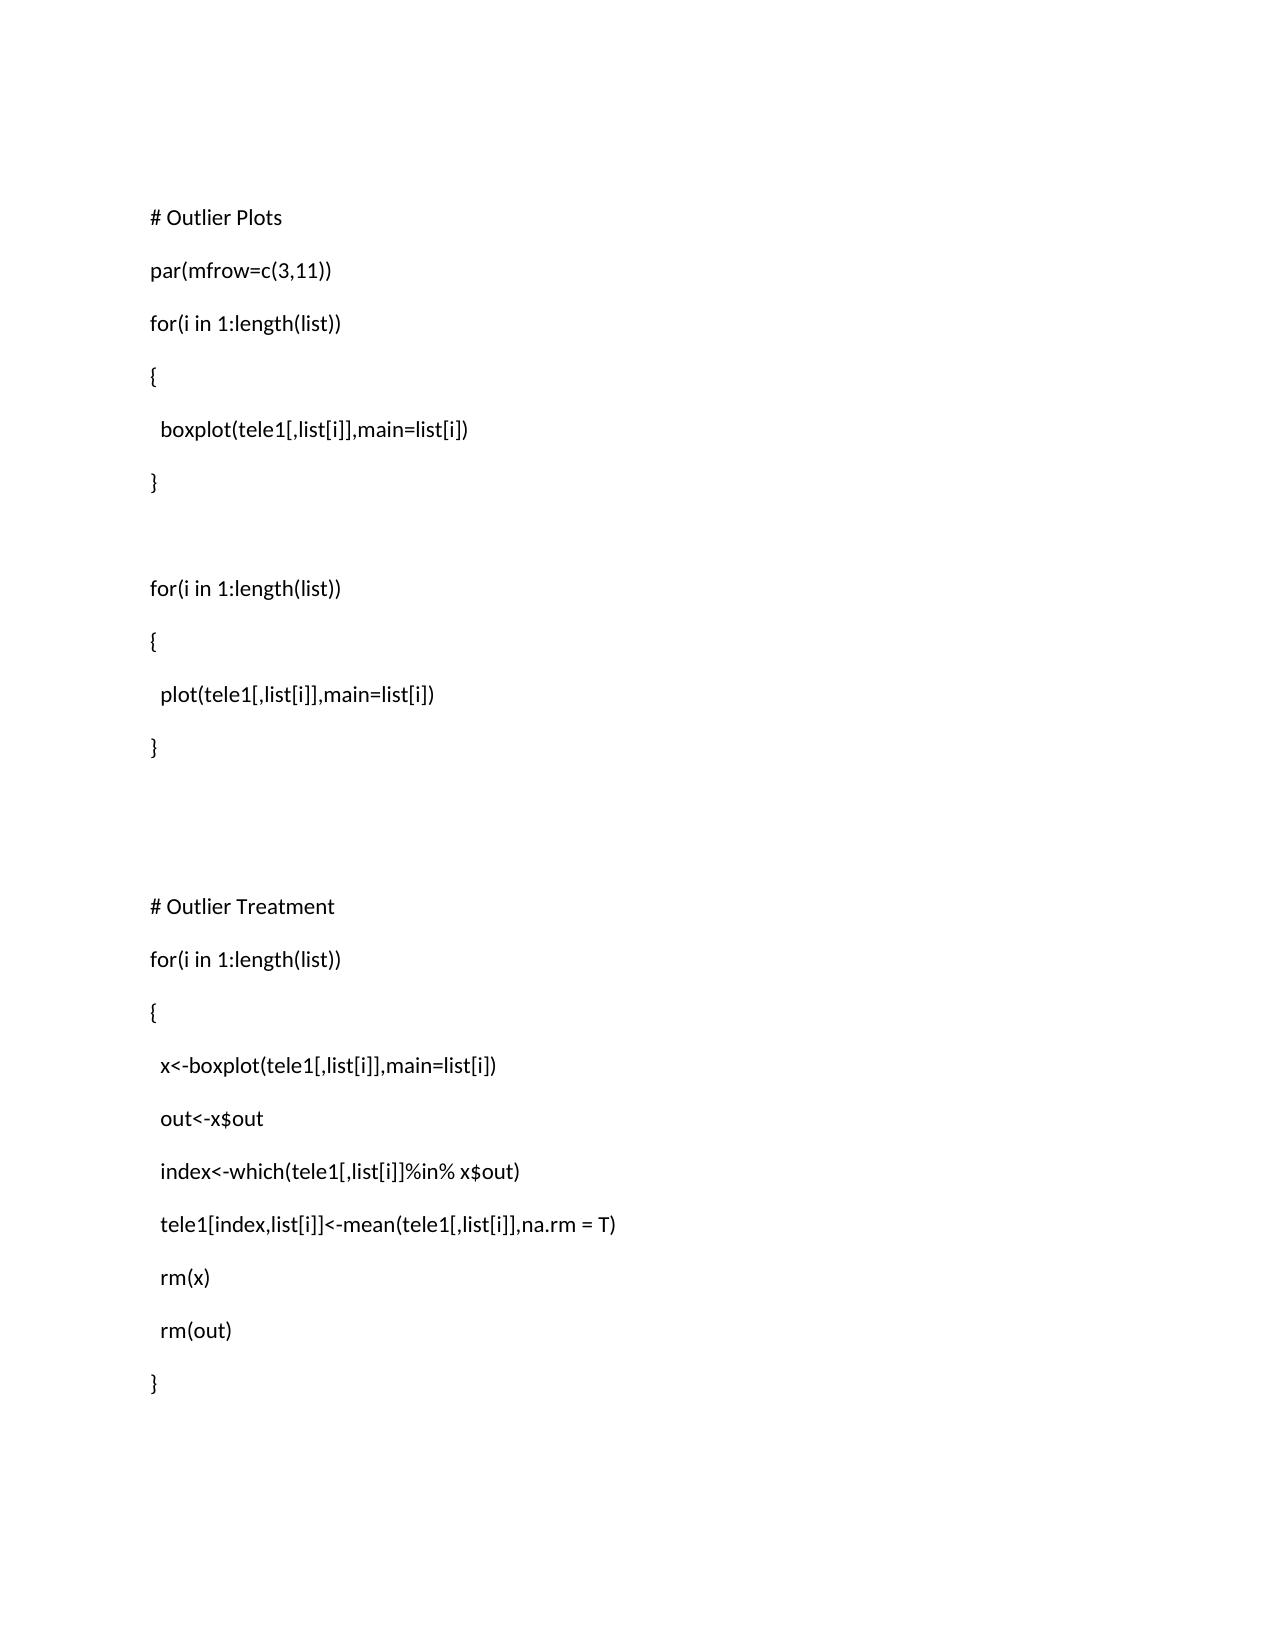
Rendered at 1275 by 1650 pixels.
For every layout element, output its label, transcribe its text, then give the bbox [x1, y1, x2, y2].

text for(i in 1:length(list)) [150, 574, 1125, 602]
text # Outlier Treatment [150, 892, 1125, 920]
text boxplot(tele1[,list[i]],main=list[i]) [150, 415, 1125, 443]
text index<-which(tele1[,list[i]]%in% x$out) [150, 1157, 1125, 1185]
text { [150, 998, 1125, 1026]
text par(mfrow=c(3,11)) [150, 256, 1125, 284]
text out<-x$out [150, 1104, 1125, 1132]
text tele1[index,list[i]]<-mean(tele1[,list[i]],na.rm = T) [150, 1210, 1125, 1238]
text rm(x) [150, 1263, 1125, 1291]
text { [150, 627, 1125, 655]
text # Outlier Plots [150, 203, 1125, 231]
text } [150, 733, 1125, 761]
text rm(out) [150, 1316, 1125, 1344]
text { [150, 362, 1125, 390]
text x<-boxplot(tele1[,list[i]],main=list[i]) [150, 1051, 1125, 1079]
text } [150, 1369, 1125, 1397]
text } [150, 468, 1125, 496]
text for(i in 1:length(list)) [150, 945, 1125, 973]
text for(i in 1:length(list)) [150, 309, 1125, 337]
text plot(tele1[,list[i]],main=list[i]) [150, 680, 1125, 708]
